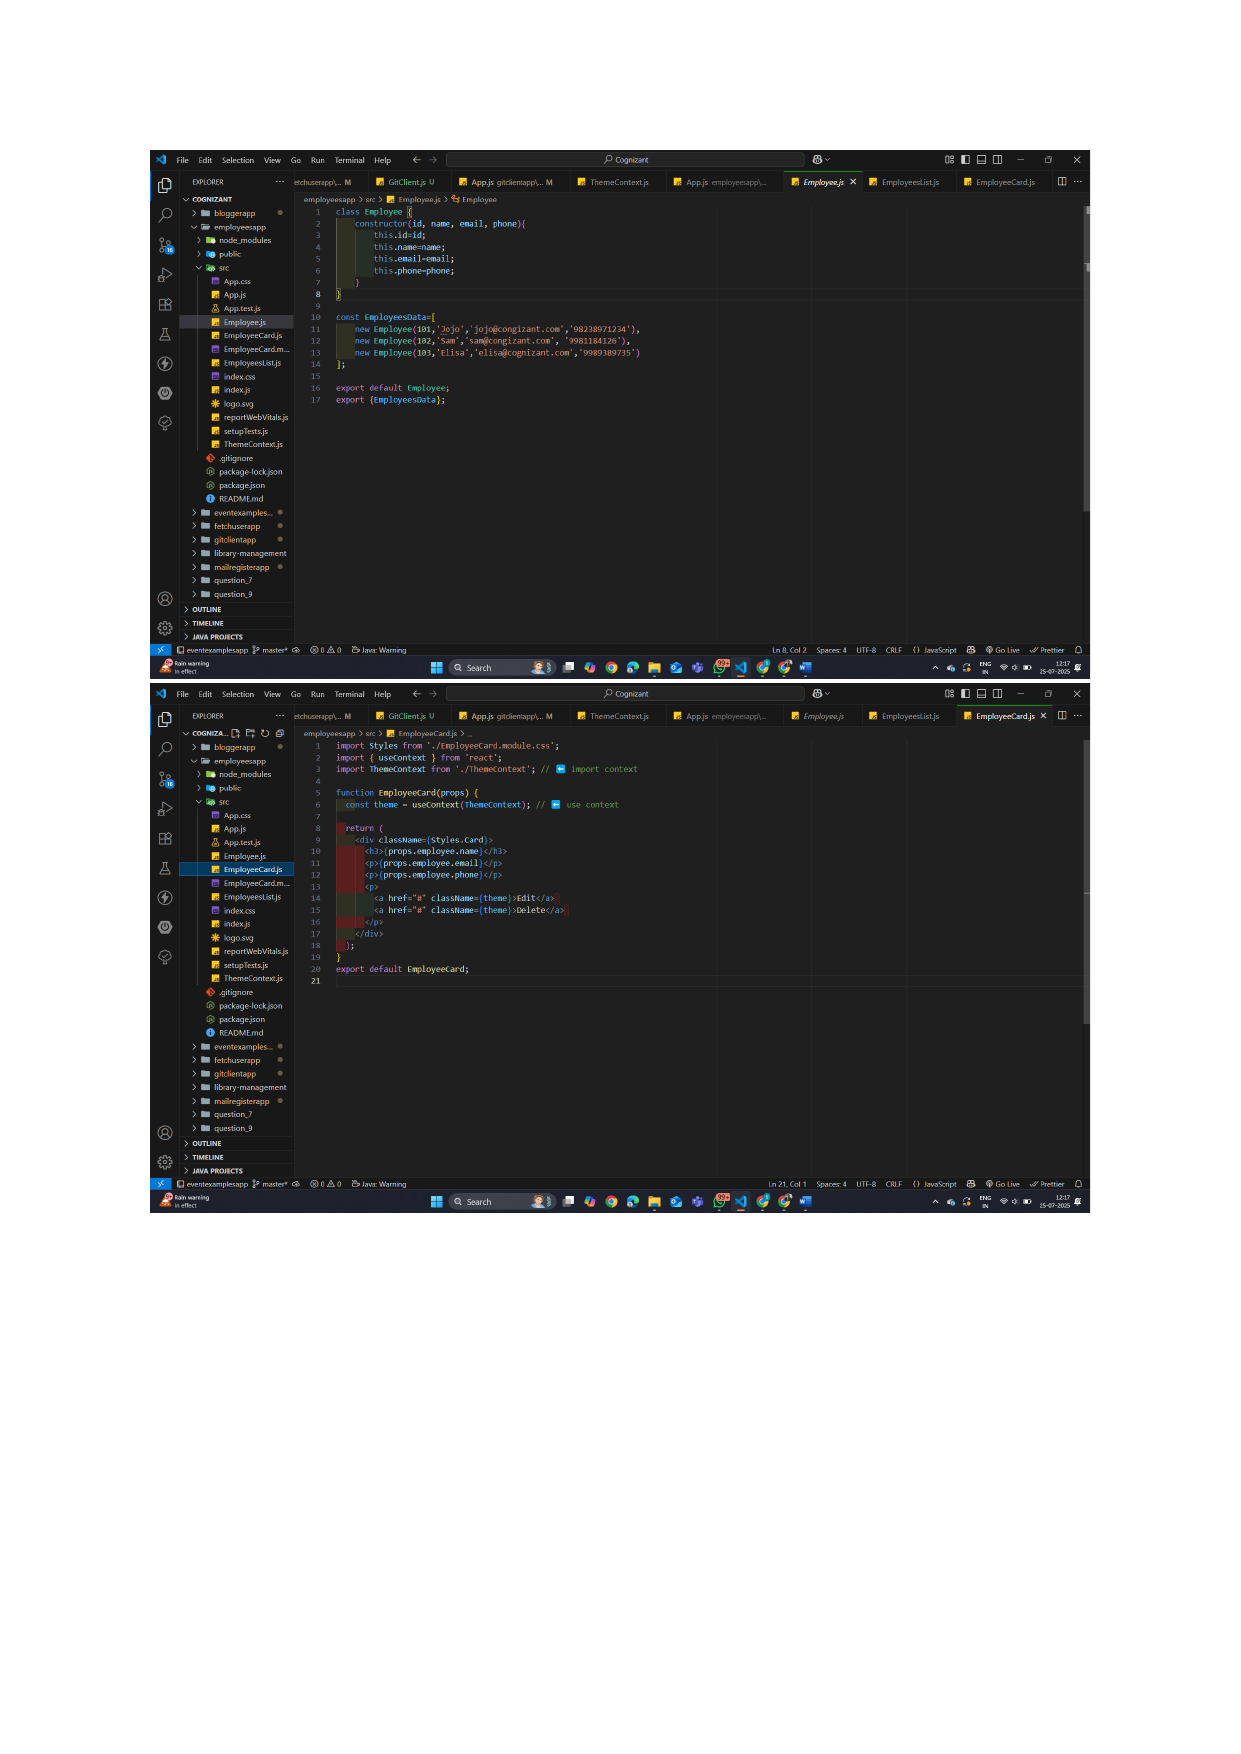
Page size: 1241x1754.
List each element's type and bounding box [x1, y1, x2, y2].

picture [150, 150, 1091, 679]
picture [150, 683, 1091, 1213]
